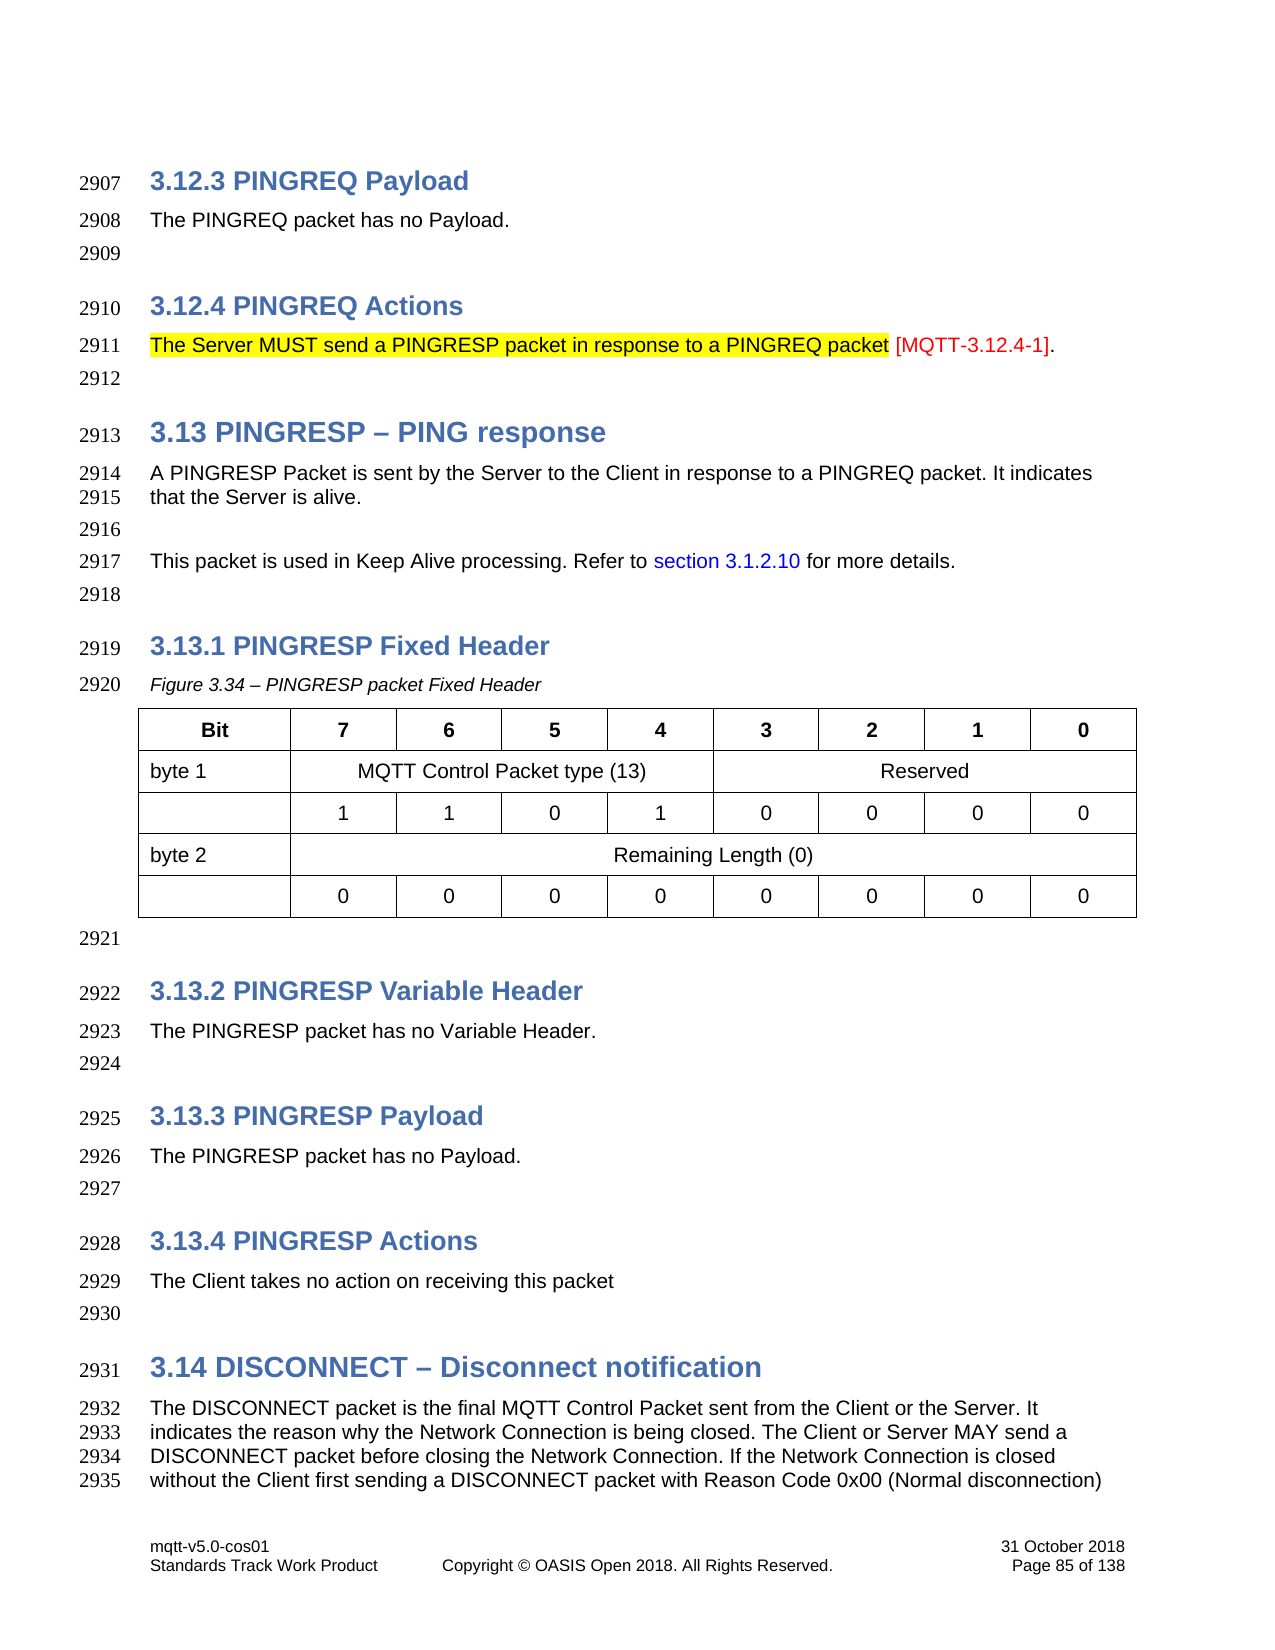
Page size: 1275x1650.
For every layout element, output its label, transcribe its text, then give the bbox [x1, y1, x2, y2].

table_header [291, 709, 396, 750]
text The PINGRESP packet has no Payload. [150, 1144, 1125, 1168]
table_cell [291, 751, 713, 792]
subtitle PINGRESP Payload [150, 1100, 1125, 1131]
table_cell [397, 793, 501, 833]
text The Client takes no action on receiving this packet [150, 1269, 1125, 1293]
text A PINGRESP Packet is sent by the Server to the Client in response to a PINGREQ packet. It indicates that the Server is alive. [150, 461, 1125, 508]
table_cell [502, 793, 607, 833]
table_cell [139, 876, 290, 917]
text Figure 3.34 – PINGRESP packet Fixed Header [150, 674, 1125, 696]
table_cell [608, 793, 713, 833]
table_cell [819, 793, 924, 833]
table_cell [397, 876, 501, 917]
subtitle PINGRESP Actions [150, 1225, 1125, 1256]
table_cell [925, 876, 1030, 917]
subtitle PINGRESP Fixed Header [150, 630, 1125, 662]
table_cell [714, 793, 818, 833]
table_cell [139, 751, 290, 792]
text The PINGREQ packet has no Payload. [150, 208, 1125, 232]
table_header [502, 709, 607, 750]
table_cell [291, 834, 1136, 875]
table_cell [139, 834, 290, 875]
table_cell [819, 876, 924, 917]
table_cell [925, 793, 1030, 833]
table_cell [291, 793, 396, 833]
text This packet is used in Keep Alive processing. Refer to section 3.1.2.10 for more details. [150, 549, 1125, 573]
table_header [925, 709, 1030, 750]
text The Server MUST send a PINGRESP packet in response to a PINGREQ packet [MQTT-3.12.4-1]. [889, 333, 1125, 357]
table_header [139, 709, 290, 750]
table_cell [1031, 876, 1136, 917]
subtitle DISCONNECT – Disconnect notification [150, 1350, 1125, 1383]
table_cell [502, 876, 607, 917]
subtitle PINGRESP – PING response [150, 414, 1125, 448]
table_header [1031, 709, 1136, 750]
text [150, 1396, 1125, 1492]
subtitle PINGREQ Actions [150, 289, 1125, 321]
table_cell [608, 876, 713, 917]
subtitle PINGREQ Payload [150, 164, 1125, 196]
text The PINGRESP packet has no Variable Header. [150, 1019, 1125, 1043]
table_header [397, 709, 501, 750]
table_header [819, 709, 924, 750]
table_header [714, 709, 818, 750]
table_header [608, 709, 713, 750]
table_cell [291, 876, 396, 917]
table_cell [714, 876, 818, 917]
subtitle PINGRESP Variable Header [150, 975, 1125, 1006]
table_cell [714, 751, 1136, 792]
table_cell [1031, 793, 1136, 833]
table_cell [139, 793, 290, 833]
